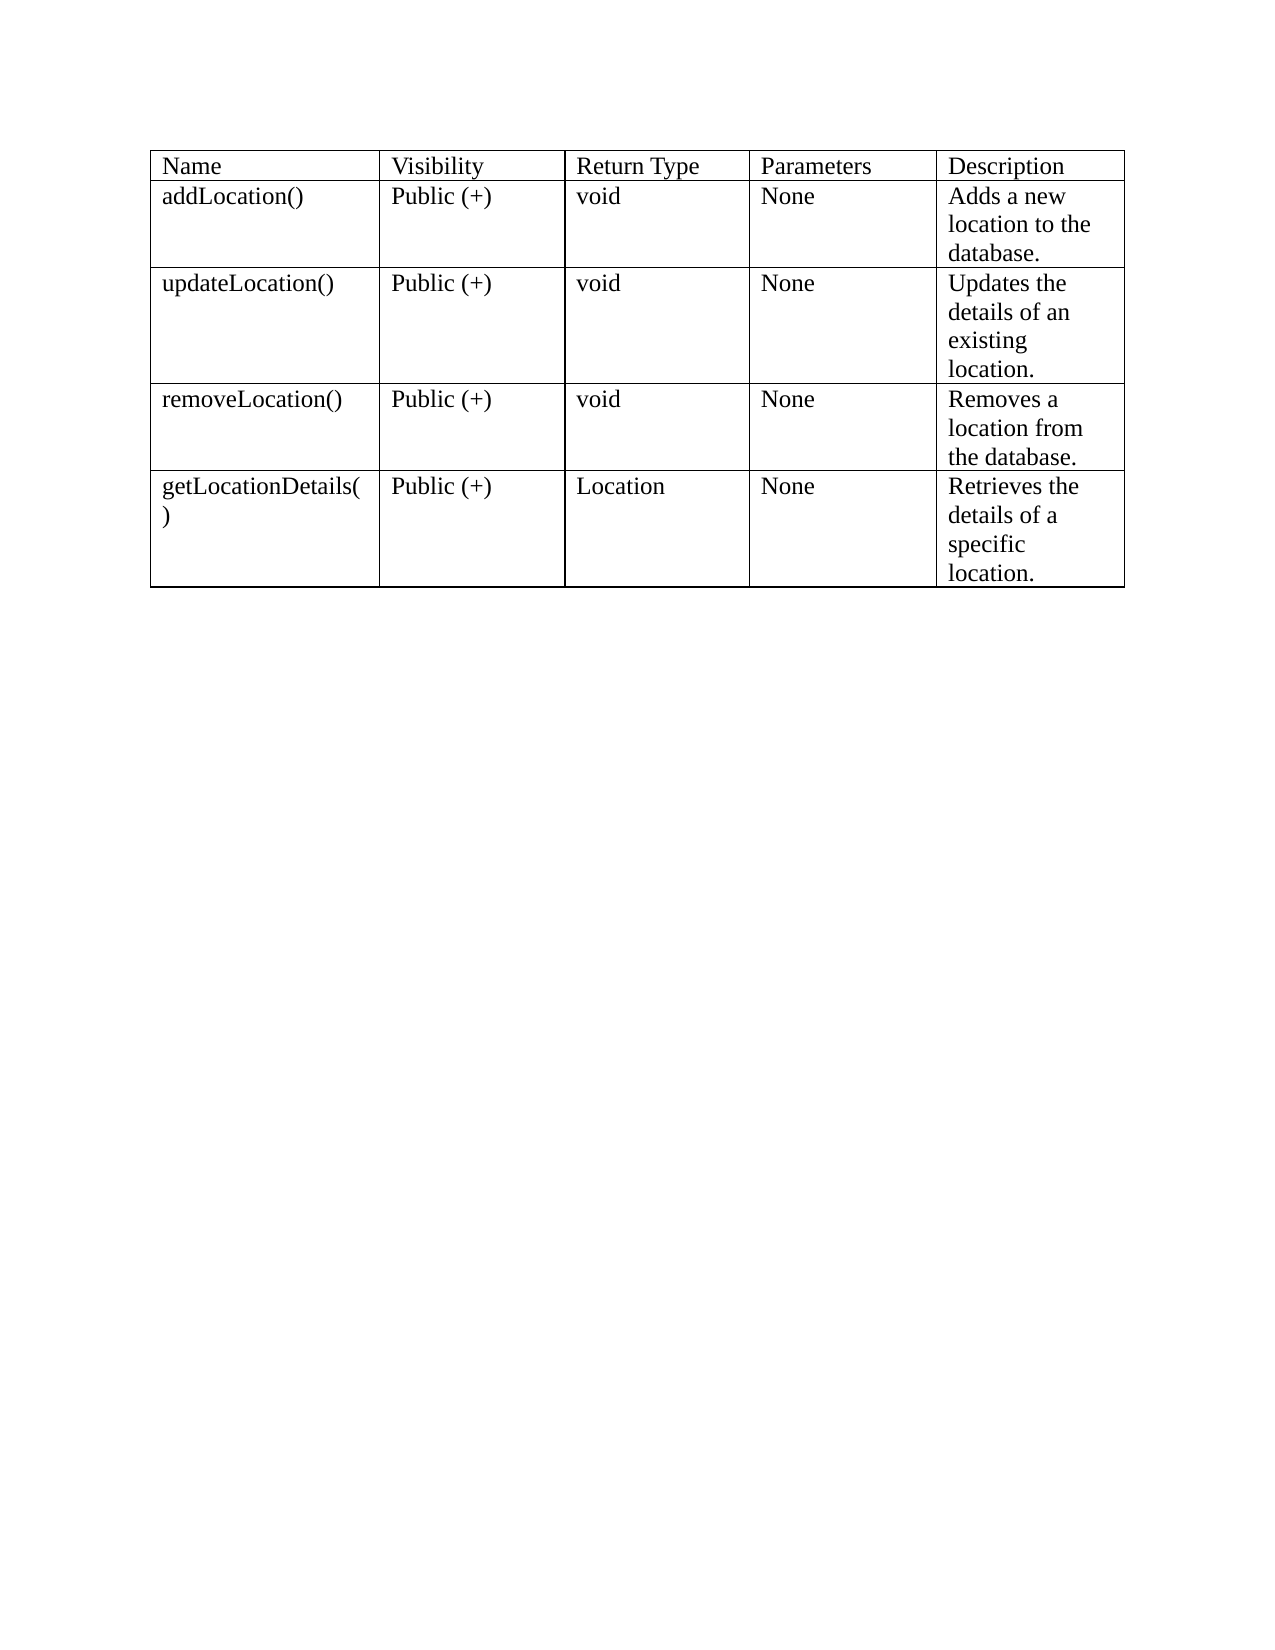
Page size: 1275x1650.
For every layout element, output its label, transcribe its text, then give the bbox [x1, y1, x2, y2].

table_cell None [750, 268, 936, 383]
table_cell Retrieves the details of a specific location. [937, 471, 1124, 586]
table_cell None [750, 384, 936, 470]
table_cell Updates the details of an existing location. [937, 268, 1124, 383]
table_cell None [750, 181, 936, 267]
table_header Parameters [750, 151, 936, 180]
table_header Visibility [380, 151, 564, 180]
table_cell Public (+) [380, 384, 564, 470]
table_cell None [750, 471, 936, 586]
table_cell Public (+) [380, 268, 564, 383]
table_header Description [937, 151, 1124, 180]
table_header Name [151, 151, 379, 180]
table_cell void [566, 384, 749, 470]
table_cell removeLocation() [151, 384, 379, 470]
table_cell updateLocation() [151, 268, 379, 383]
table_cell Public (+) [380, 471, 564, 586]
table_cell Public (+) [380, 181, 564, 267]
table_cell void [566, 268, 749, 383]
table_header Return Type [566, 151, 749, 180]
table_cell Adds a new location to the database. [937, 181, 1124, 267]
table_cell getLocationDetails() [151, 471, 379, 586]
table_cell addLocation() [151, 181, 379, 267]
table_cell Removes a location from the database. [937, 384, 1124, 470]
table_cell Location [566, 471, 749, 586]
table_cell void [566, 181, 749, 267]
